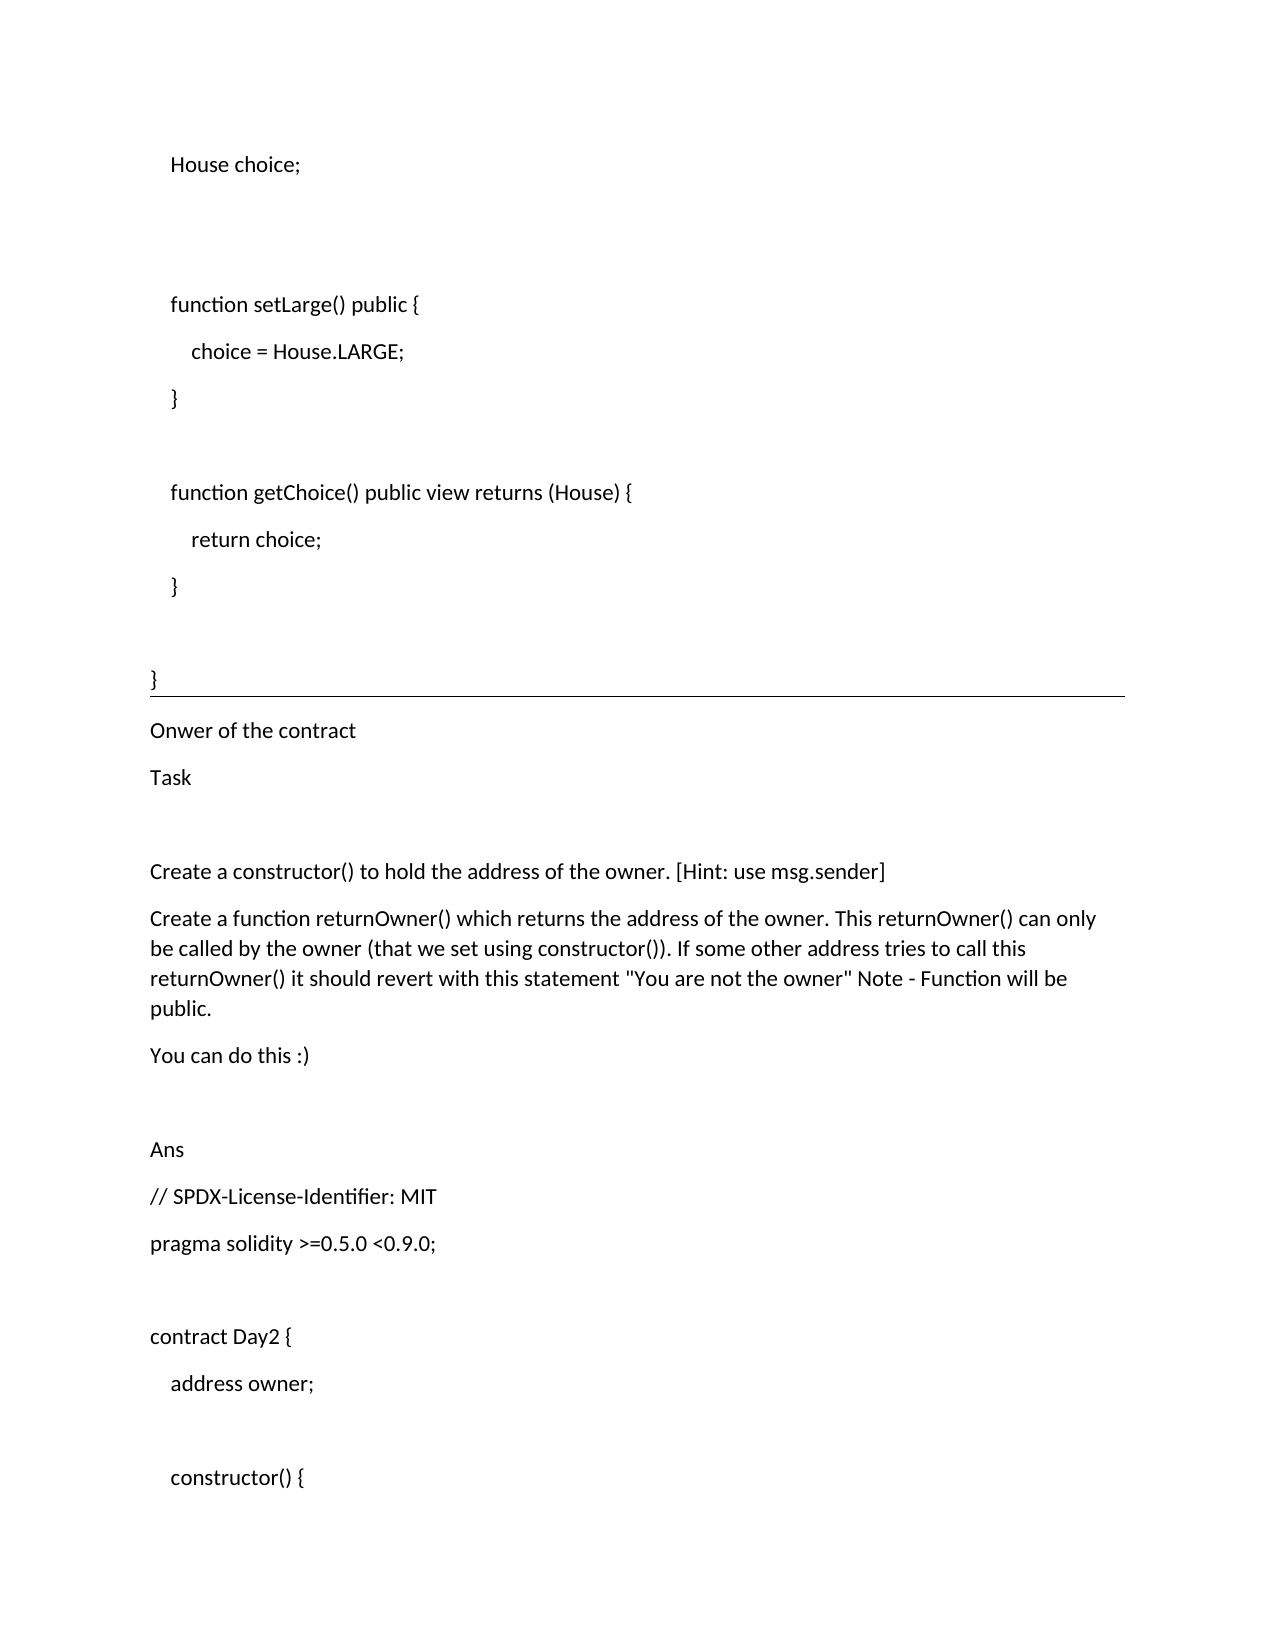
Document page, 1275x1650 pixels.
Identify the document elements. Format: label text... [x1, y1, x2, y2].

text // SPDX-License-Identifier: MIT [150, 1182, 1125, 1210]
text } [150, 666, 1125, 696]
text choice = House.LARGE; [150, 337, 1125, 366]
text Create a constructor() to hold the address of the owner. [Hint: use msg.sender] [150, 857, 1125, 885]
text Create a function returnOwner() which returns the address of the owner. This returnOwner() can only be called by the owner (that we set using constructor()). If some other address tries to call this returnOwner() it should revert with this statement "You are not the owner" Note - Function will be public. [150, 904, 1125, 1022]
text Onwer of the contract [150, 716, 1125, 744]
text Task [150, 763, 1125, 791]
text contract Day2 { [150, 1322, 1125, 1350]
text House choice; [150, 150, 1125, 178]
text function getChoice() public view returns (House) { [150, 478, 1125, 506]
text function setLarge() public { [150, 291, 1125, 319]
text address owner; [150, 1369, 1125, 1397]
text pragma solidity >=0.5.0 <0.9.0; [150, 1229, 1125, 1257]
text constructor() { [150, 1463, 1125, 1491]
text } [150, 572, 1125, 600]
text return choice; [150, 525, 1125, 553]
text Ans [150, 1135, 1125, 1163]
text } [150, 384, 1125, 412]
text You can do this :) [150, 1041, 1125, 1069]
